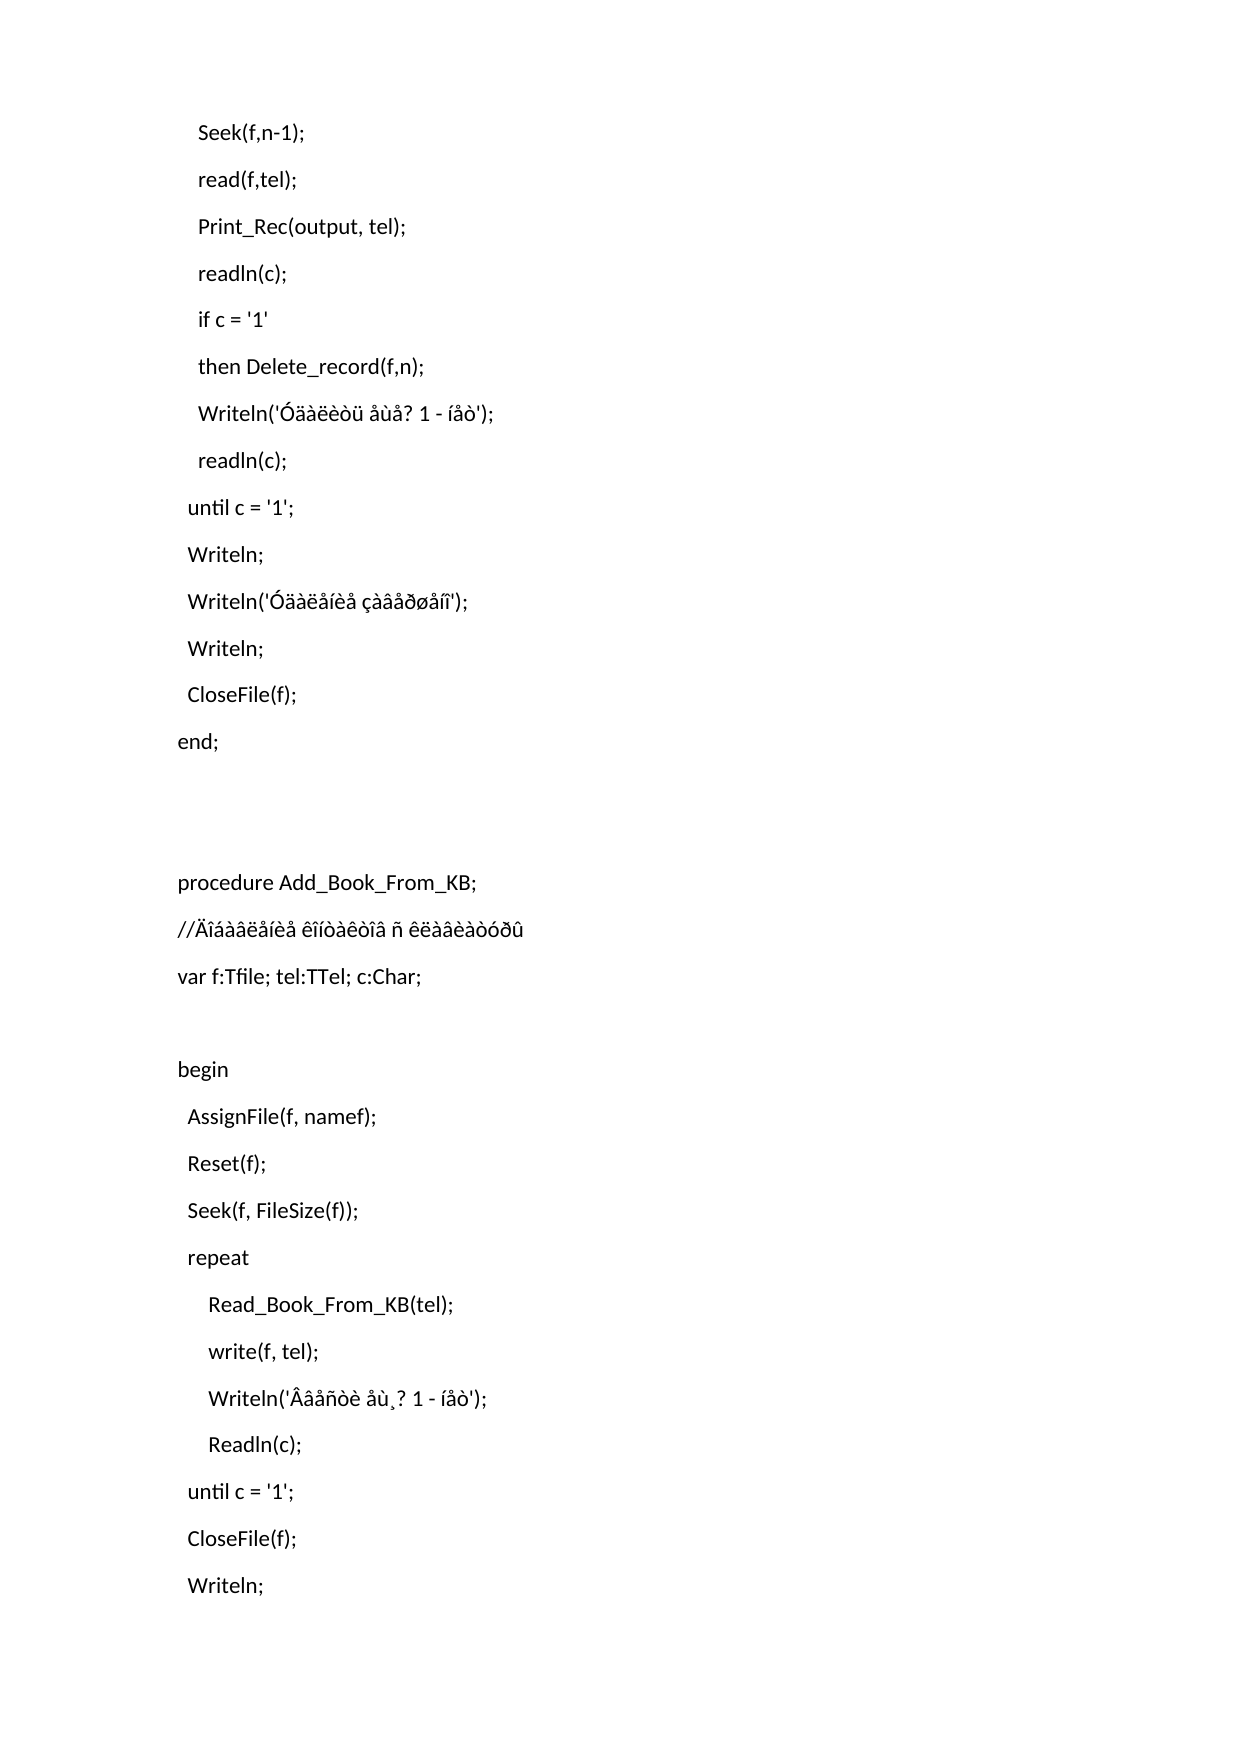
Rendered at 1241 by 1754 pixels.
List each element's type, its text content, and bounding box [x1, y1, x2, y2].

text var f:Tfile; tel:TTel; c:Char; [177, 962, 1152, 990]
text begin [177, 1056, 1152, 1084]
text Read_Book_From_KB(tel); [177, 1290, 1152, 1318]
text write(f, tel); [177, 1337, 1152, 1365]
text AssignFile(f, namef); [177, 1102, 1152, 1131]
text CloseFile(f); [177, 681, 1152, 709]
text then Delete_record(f,n); [177, 352, 1152, 381]
text Writeln('Óäàëèòü åùå? 1 - íåò'); [177, 399, 1152, 427]
text CloseFile(f); [177, 1524, 1152, 1552]
text Seek(f,n-1); [177, 118, 1152, 146]
text end; [177, 727, 1152, 756]
text procedure Add_Book_From_KB; [177, 868, 1152, 896]
text Writeln; [177, 540, 1152, 568]
text readln(c); [177, 446, 1152, 474]
text //Äîáàâëåíèå êîíòàêòîâ ñ êëàâèàòóðû [177, 915, 1152, 943]
text read(f,tel); [177, 165, 1152, 193]
text until c = '1'; [177, 493, 1152, 521]
text Reset(f); [177, 1149, 1152, 1177]
text Print_Rec(output, tel); [177, 212, 1152, 240]
text until c = '1'; [177, 1477, 1152, 1506]
text Writeln; [177, 1571, 1152, 1599]
text Readln(c); [177, 1431, 1152, 1459]
text if c = '1' [177, 306, 1152, 334]
text Writeln('Ââåñòè åù¸? 1 - íåò'); [177, 1384, 1152, 1412]
text Seek(f, FileSize(f)); [177, 1196, 1152, 1224]
text Writeln; [177, 634, 1152, 662]
text readln(c); [177, 259, 1152, 287]
text Writeln('Óäàëåíèå çàâåðøåíî'); [177, 587, 1152, 615]
text repeat [177, 1243, 1152, 1271]
